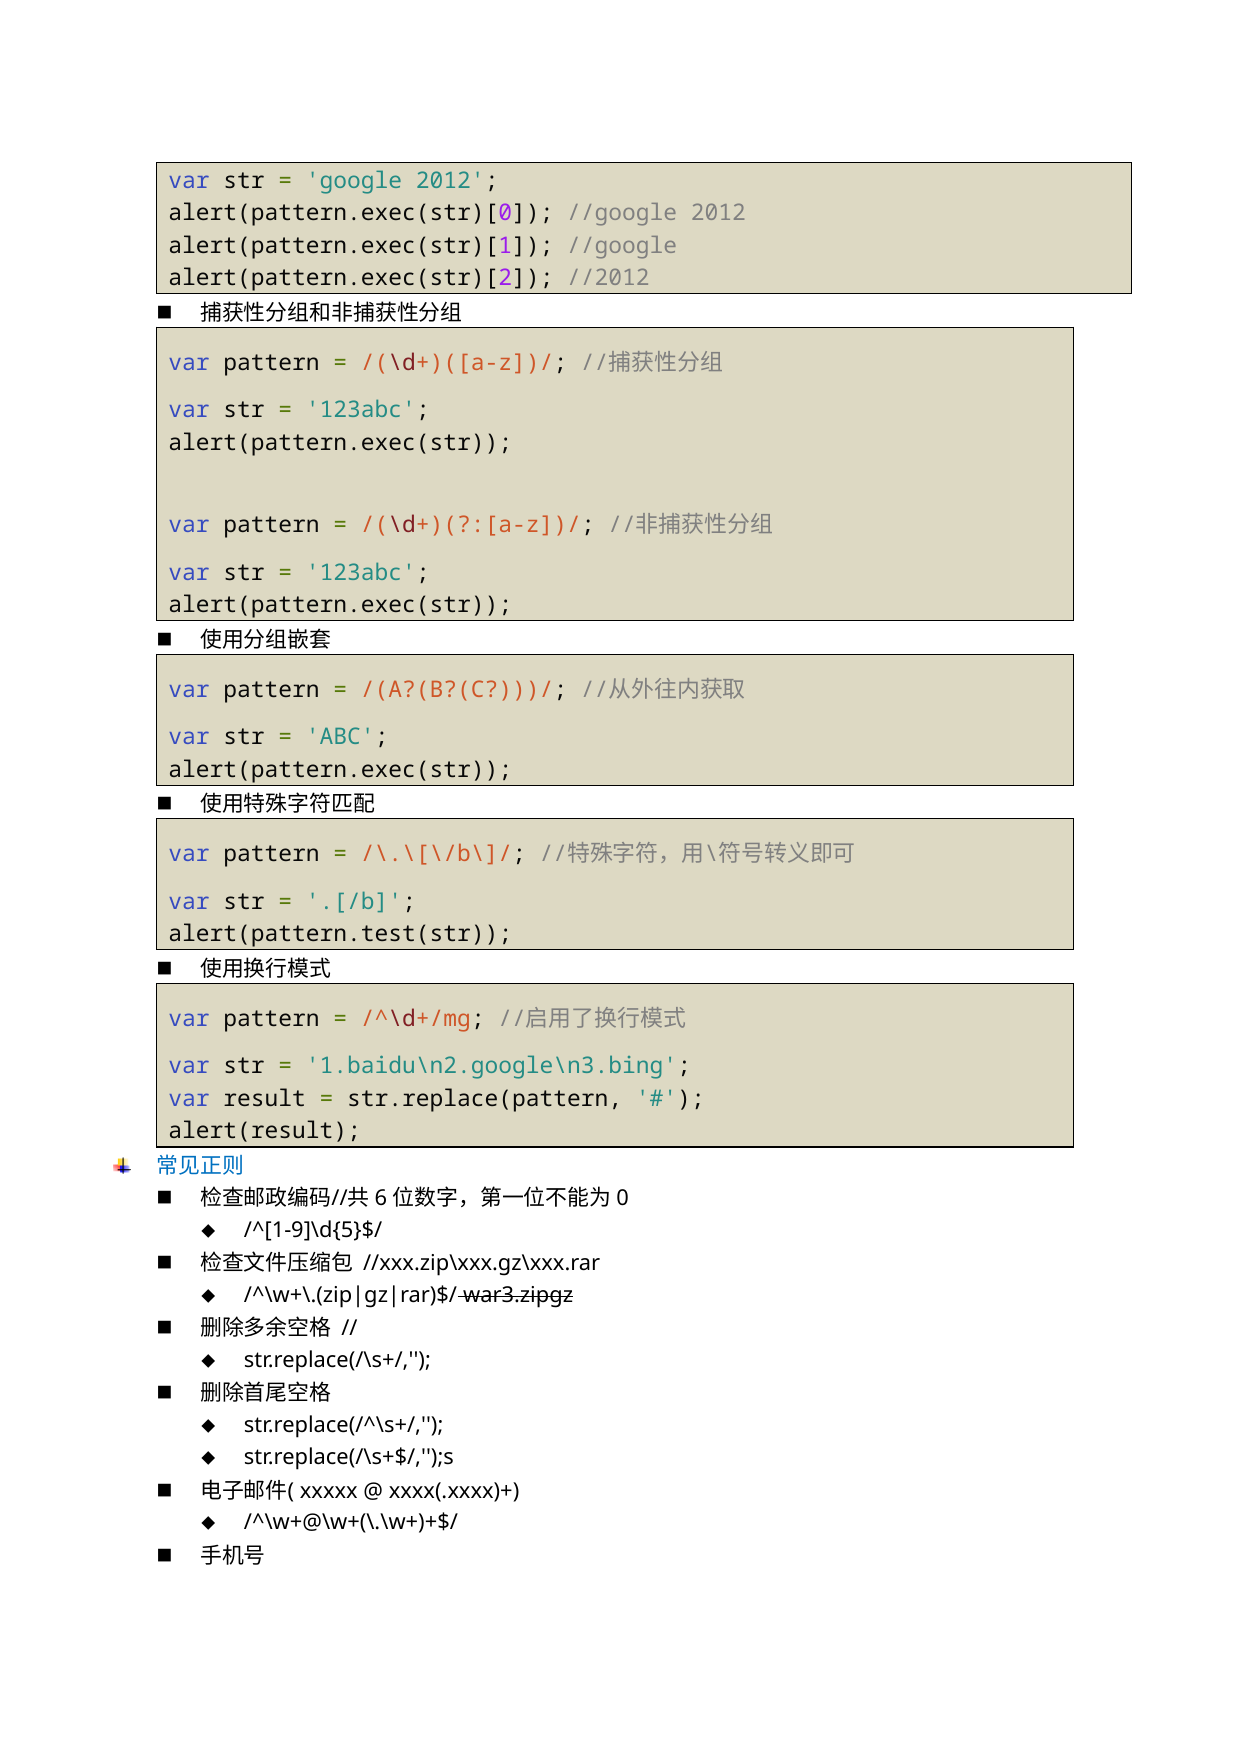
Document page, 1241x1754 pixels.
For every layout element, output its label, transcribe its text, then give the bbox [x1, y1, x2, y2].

list 删除多余空格 // [156, 1310, 1212, 1342]
list /^\w+\.(zip|gz|rar)$/ war3.zipgz [200, 1277, 1212, 1310]
list str.replace(/\s+/,''); [200, 1342, 1212, 1375]
list 手机号 [156, 1537, 1212, 1570]
list 捕获性分组和非捕获性分组 [156, 294, 1212, 327]
list /^\w+@\w+(\.\w+)+$/ [200, 1505, 1212, 1537]
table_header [157, 163, 1131, 293]
table_header var pattern = /\.\[\/b\]/; //特殊字符，用\符号转义即可 var str = '.[/b]'; alert(pattern.test(str)); [157, 819, 1073, 949]
list 使用换行模式 [156, 950, 1212, 983]
list 电子邮件( xxxxx @ xxxx(.xxxx)+) [156, 1472, 1212, 1505]
list 检查文件压缩包 //xxx.zip\xxx.gz\xxx.rar [156, 1245, 1212, 1277]
picture [113, 1156, 131, 1174]
table_header var pattern = /^\d+/mg; //启用了换行模式 var str = '1.baidu\n2.google\n3.bing'; var result = str.replace(pattern, '#'); alert(result); [157, 984, 1073, 1146]
list 使用特殊字符匹配 [156, 786, 1212, 818]
list 检查邮政编码//共 6 位数字，第一位不能为 0 [156, 1180, 1212, 1212]
list 常见正则 [112, 1147, 1212, 1180]
list 使用分组嵌套 [156, 621, 1212, 654]
table_header var pattern = /(A?(B?(C?)))/; //从外往内获取 var str = 'ABC'; alert(pattern.exec(str)); [157, 655, 1073, 785]
list str.replace(/\s+$/,'');s [200, 1440, 1212, 1472]
table_header var pattern = /(\d+)([a-z])/; //捕获性分组 var str = '123abc'; alert(pattern.exec(str)); var pattern = /(\d+)(?:[a-z])/; //非捕获性分组 var str = '123abc'; alert(pattern.exec(str)); [157, 328, 1073, 620]
list str.replace(/^\s+/,''); [200, 1407, 1212, 1440]
list 删除首尾空格 [156, 1375, 1212, 1407]
list /^[1-9]\d{5}$/ [200, 1212, 1212, 1245]
